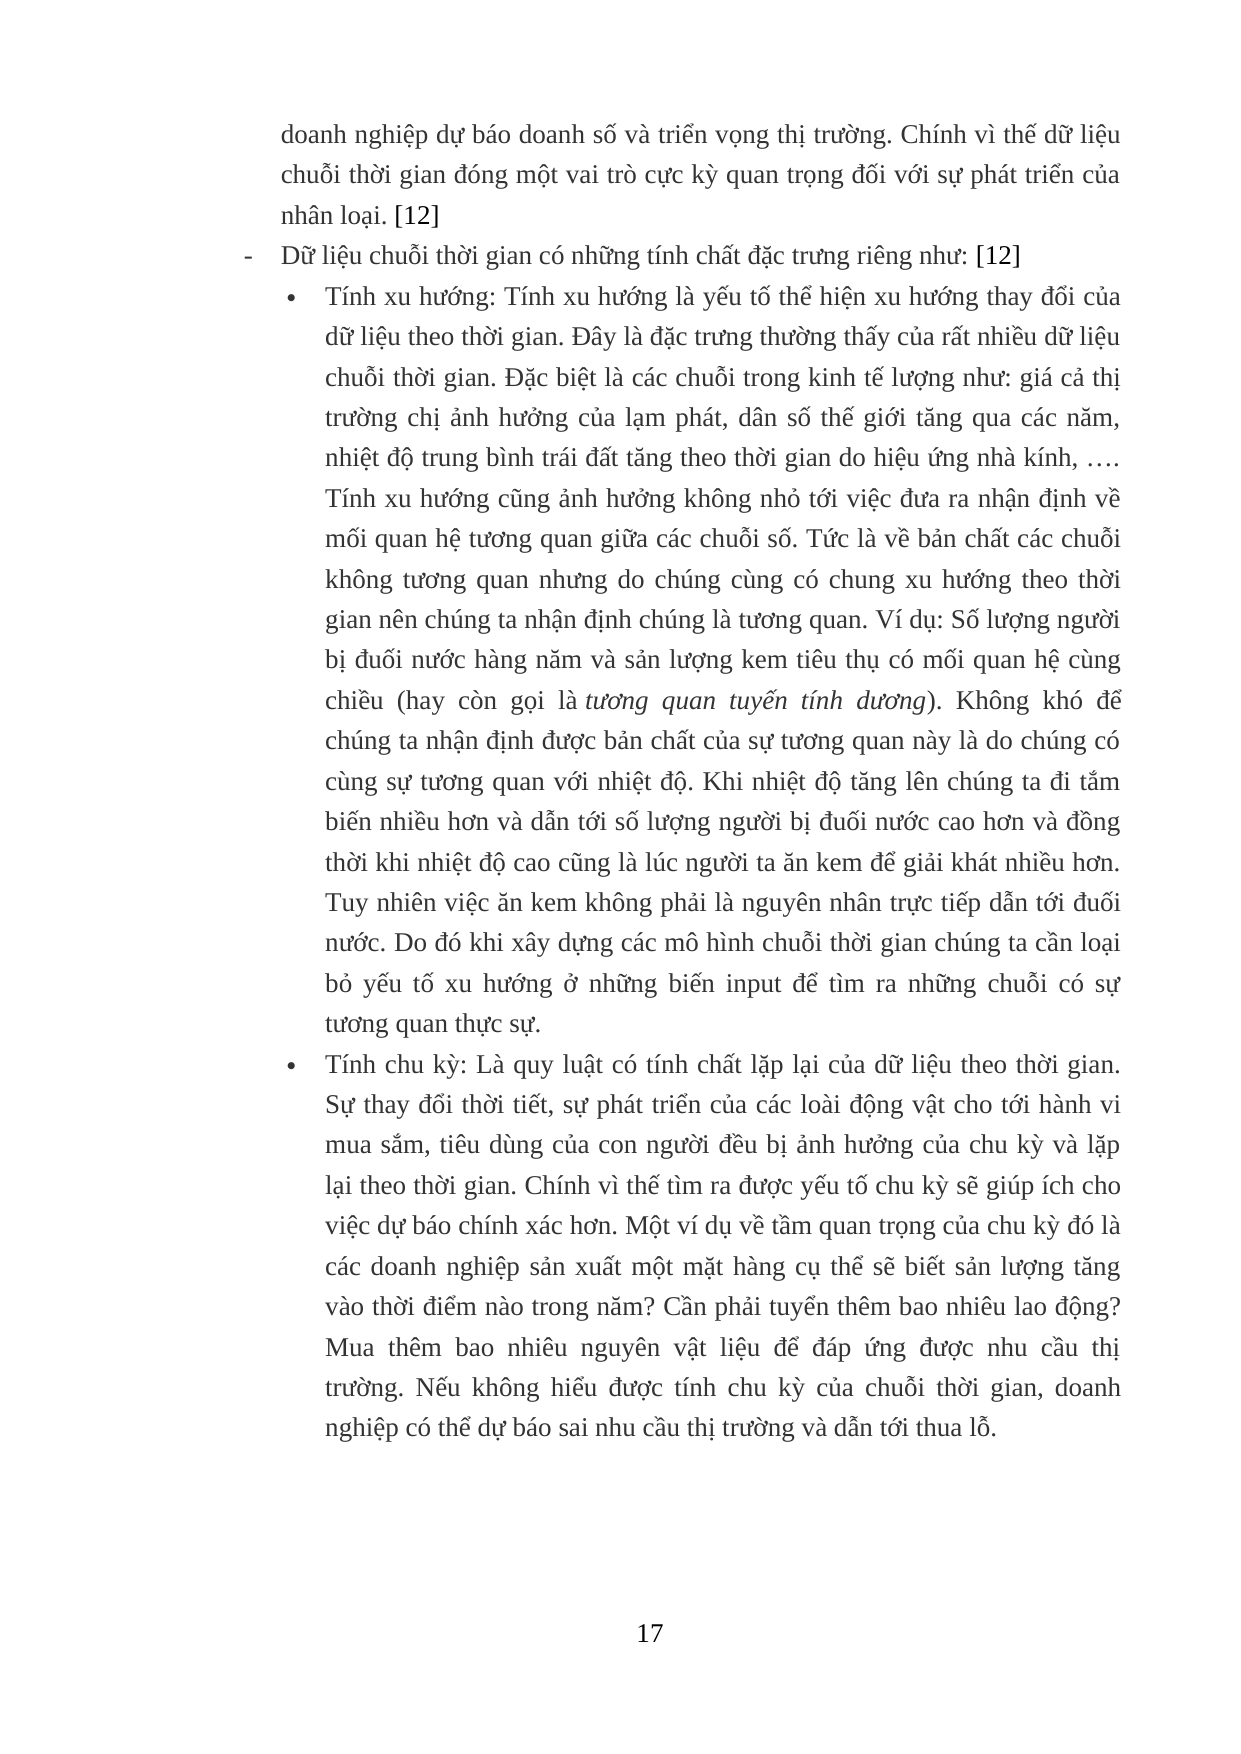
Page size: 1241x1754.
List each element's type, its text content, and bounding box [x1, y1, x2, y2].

list Tính xu hướng: Tính xu hướng là yếu tố thể hiện xu hướng thay đổi của dữ liệu theo thời gian. Đây là đặc trưng thường thấy của rất nhiều dữ liệu chuỗi thời gian. Đặc biệt là các chuỗi trong kinh tế lượng như: giá cả thị trường chị ảnh hưởng của lạm phát, dân số thế giới tăng qua các năm, nhiệt độ trung bình trái đất tăng theo thời gian do hiệu ứng nhà kính, …. Tính xu hướng cũng ảnh hưởng không nhỏ tới việc đưa ra nhận định về mối quan hệ tương quan giữa các chuỗi số. Tức là về bản chất các chuỗi không tương quan nhưng do chúng cùng có chung xu hướng theo thời gian nên chúng ta nhận định chúng là tương quan. Ví dụ: Số lượng người bị đuối nước hàng năm và sản lượng kem tiêu thụ có mối quan hệ cùng chiều (hay còn gọi là tương quan tuyến tính dương). Không khó để chúng ta nhận định được bản chất của sự tương quan này là do chúng có cùng sự tương quan với nhiệt độ. Khi nhiệt độ tăng lên chúng ta đi tắm biến nhiều hơn và dẫn tới số lượng người bị đuối nước cao hơn và đồng thời khi nhiệt độ cao cũng là lúc người ta ăn kem để giải khát nhiều hơn. Tuy nhiên việc ăn kem không phải là nguyên nhân trực tiếp dẫn tới đuối nước. Do đó khi xây dựng các mô hình chuỗi thời gian chúng ta cần loại bỏ yếu tố xu hướng ở những biến input để tìm ra những chuỗi có sự tương quan thực sự. [288, 280, 1122, 1038]
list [243, 118, 1122, 230]
list Dữ liệu chuỗi thời gian có những tính chất đặc trưng riêng như: [12] [243, 239, 1122, 271]
list Tính chu kỳ: Là quy luật có tính chất lặp lại của dữ liệu theo thời gian. Sự thay đổi thời tiết, sự phát triển của các loài động vật cho tới hành vi mua sắm, tiêu dùng của con người đều bị ảnh hưởng của chu kỳ và lặp lại theo thời gian. Chính vì thế tìm ra được yếu tố chu kỳ sẽ giúp ích cho việc dự báo chính xác hơn. Một ví dụ về tầm quan trọng của chu kỳ đó là các doanh nghiệp sản xuất một mặt hàng cụ thể sẽ biết sản lượng tăng vào thời điểm nào trong năm? Cần phải tuyển thêm bao nhiêu lao động? Mua thêm bao nhiêu nguyên vật liệu để đáp ứng được nhu cầu thị trường. Nếu không hiểu được tính chu kỳ của chuỗi thời gian, doanh nghiệp có thể dự báo sai nhu cầu thị trường và dẫn tới thua lỗ. [288, 1048, 1122, 1443]
